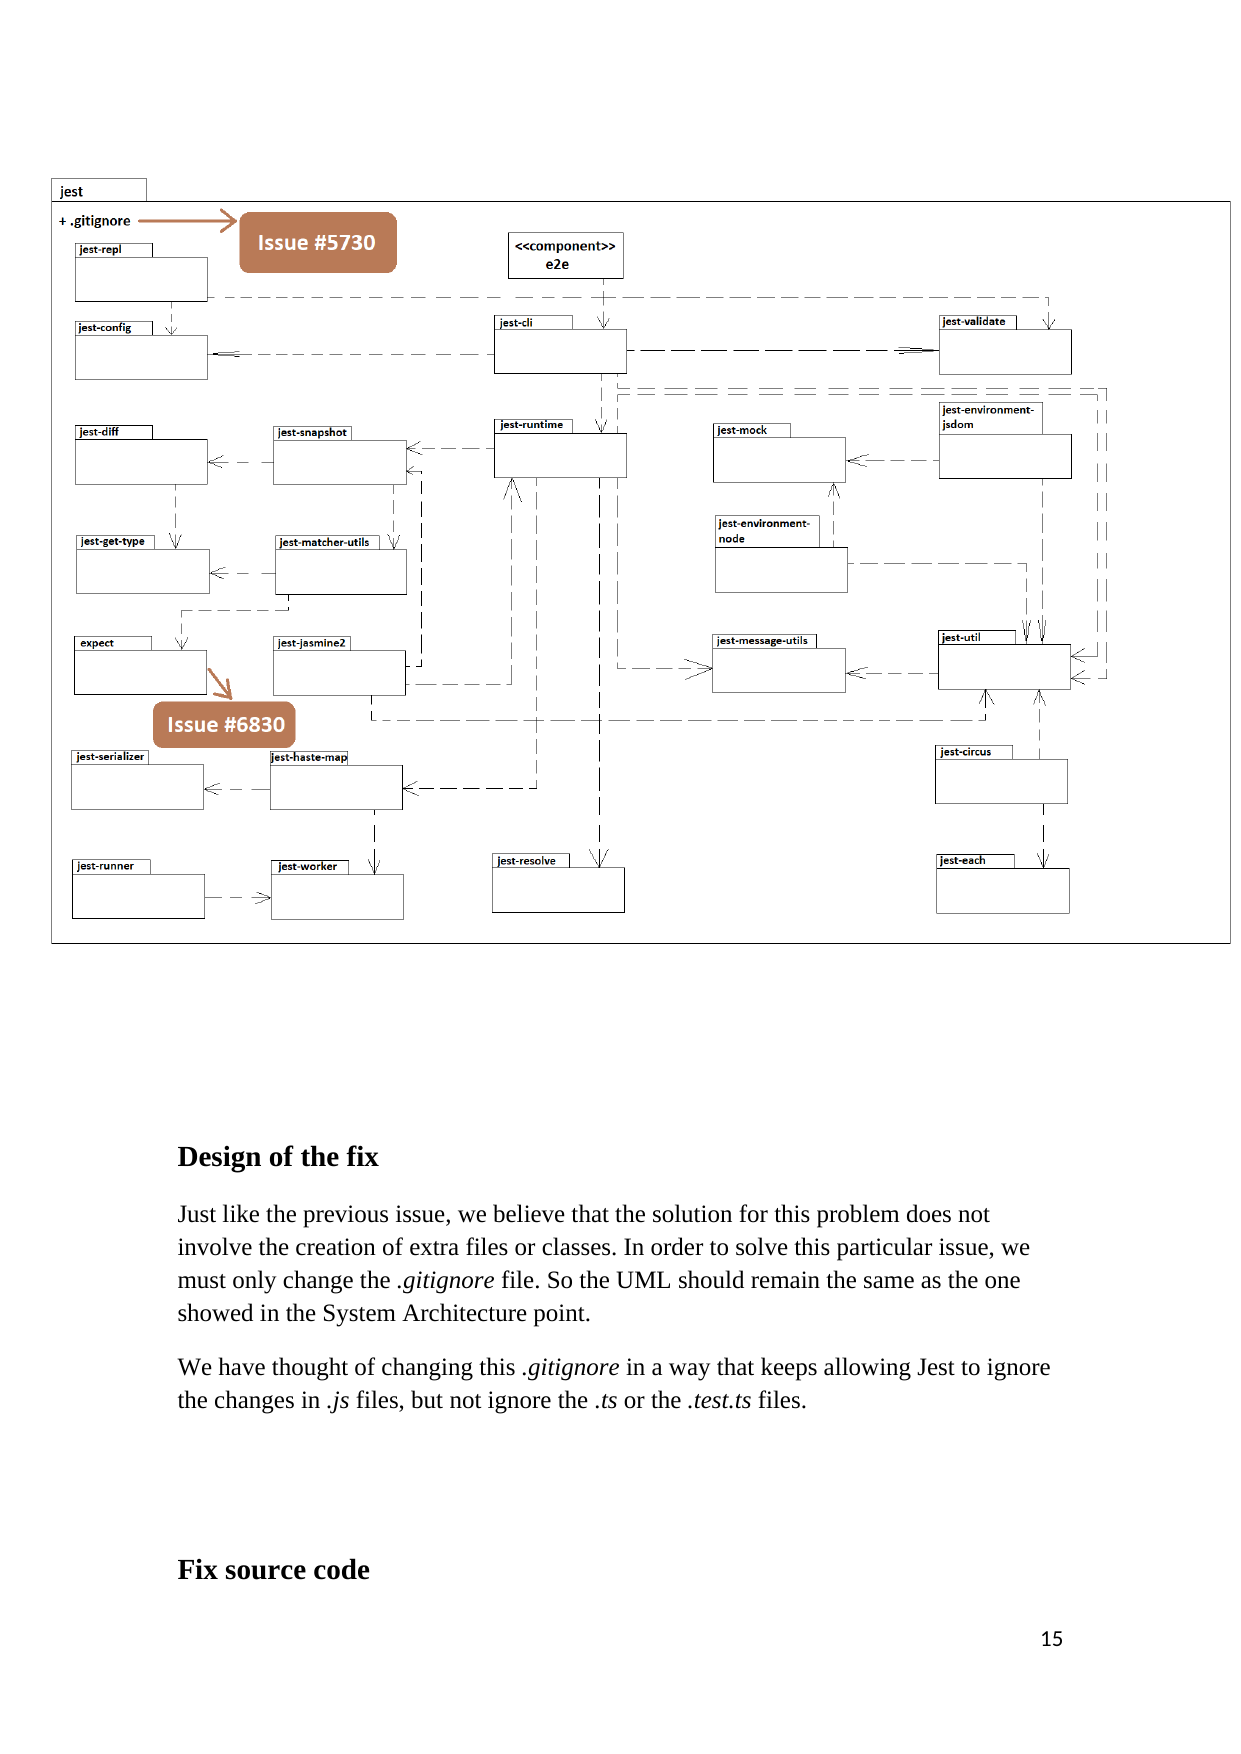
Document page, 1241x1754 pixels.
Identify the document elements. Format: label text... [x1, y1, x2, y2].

text We have thought of changing this .gitignore in a way that keeps allowing Jest to ignore the changes in .js files, but not ignore the .ts or the .test.ts files. [177, 1352, 1063, 1413]
text Fix source code [177, 1552, 1063, 1585]
text Just like the previous issue, we believe that the solution for this problem does not involve the creation of extra files or classes. In order to solve this particular issue, we must only change the .gitignore file. So the UML should remain the same as the one showed in the System Architecture point. [177, 1199, 1063, 1327]
text Design of the fix [177, 1139, 1063, 1173]
picture [36, 171, 1240, 957]
